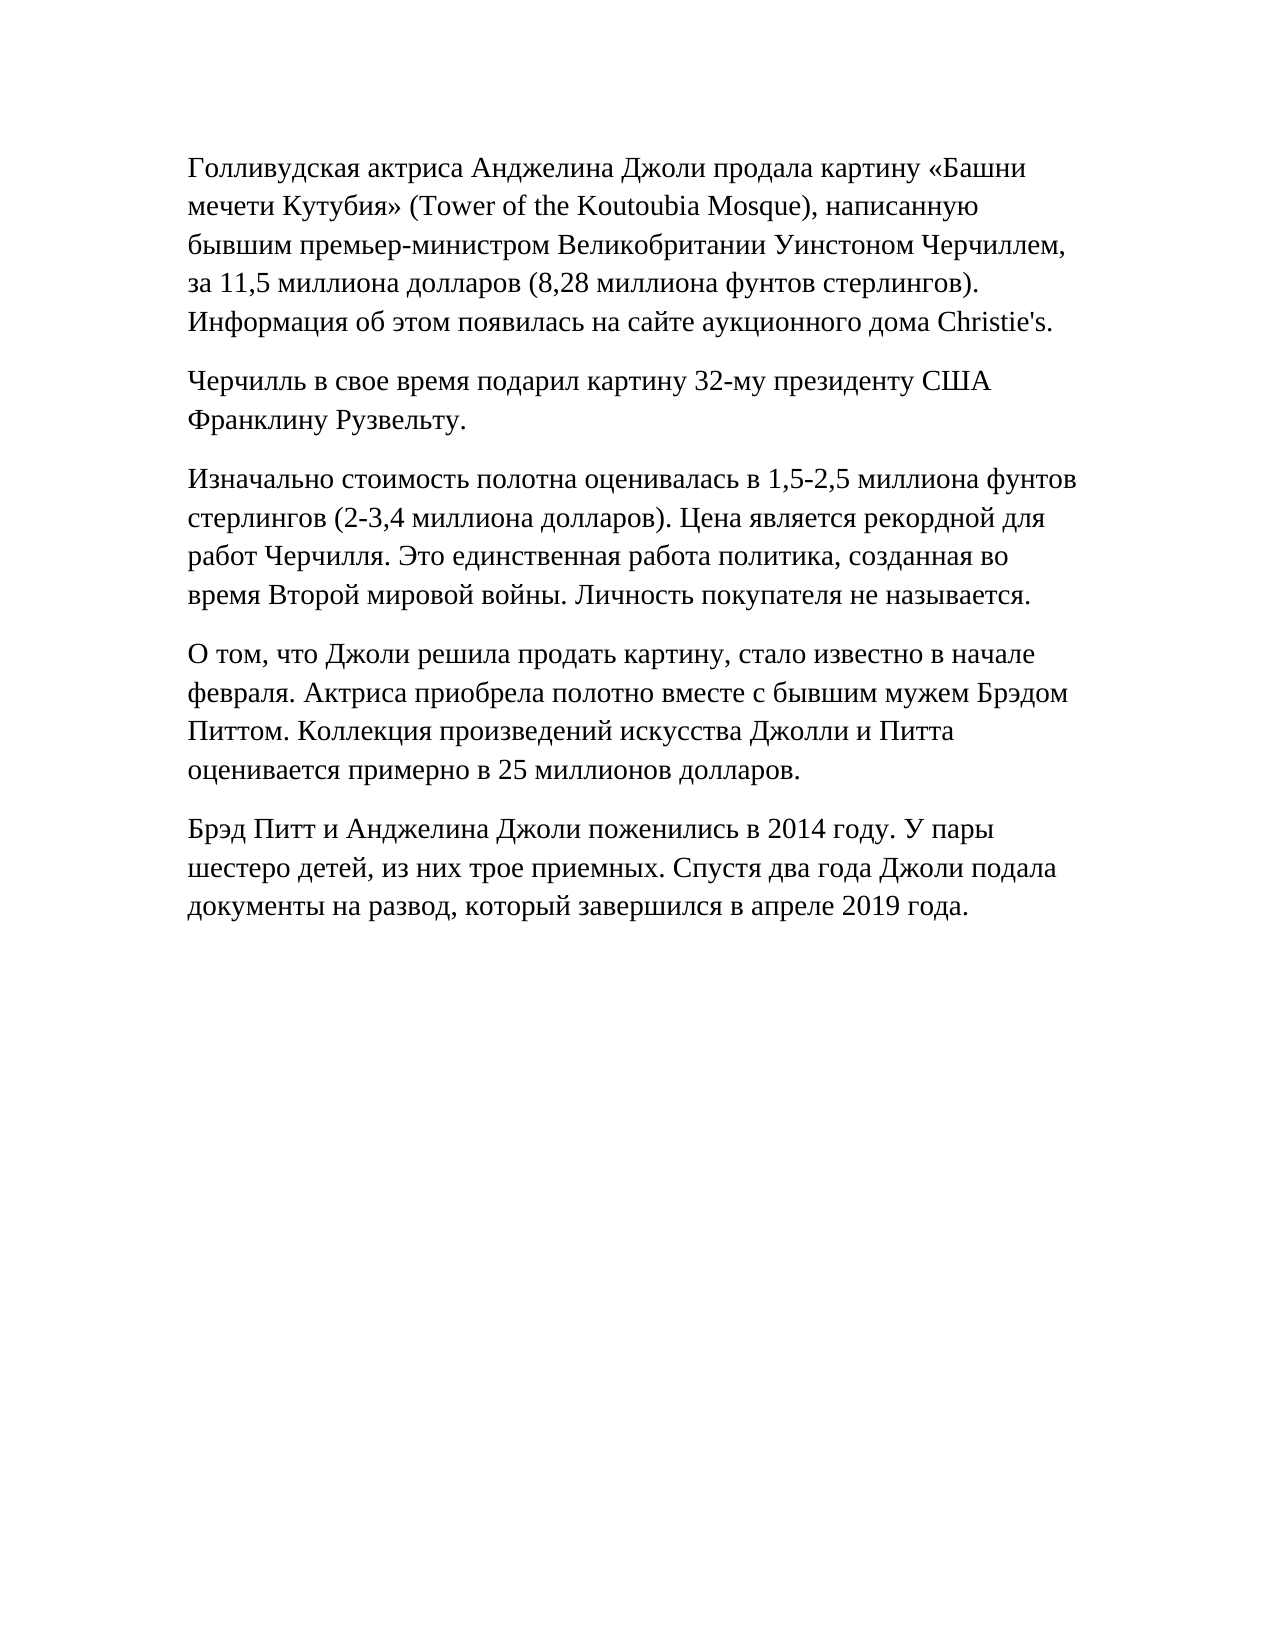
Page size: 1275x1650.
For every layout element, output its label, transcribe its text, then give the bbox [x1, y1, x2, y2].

text Брэд Питт и Анджелина Джоли поженились в 2014 году. У пары шестеро детей, из них трое приемных. Спустя два года Джоли подала документы на развод, который завершился в апреле 2019 года. [187, 811, 1087, 922]
text О том, что Джоли решила продать картину, стало известно в начале февраля. Актриса приобрела полотно вместе с бывшим мужем Брэдом Питтом. Коллекция произведений искусства Джолли и Питта оценивается примерно в 25 миллионов долларов. [187, 636, 1087, 786]
text Изначально стоимость полотна оценивалась в 1,5-2,5 миллиона фунтов стерлингов (2-3,4 миллиона долларов). Цена является рекордной для работ Черчилля. Это единственная работа политика, созданная во время Второй мировой войны. Личность покупателя не называется. [187, 461, 1087, 611]
text Голливудская актриса Анджелина Джоли продала картину «Башни мечети Кутубия» (Tower of the Koutoubia Mosque), написанную бывшим премьер-министром Великобритании Уинстоном Черчиллем, за 11,5 миллиона долларов (8,28 миллиона фунтов стерлингов). Информация об этом появилась на сайте аукционного дома Christie's. [187, 150, 1087, 338]
text Черчилль в свое время подарил картину 32-му президенту США Франклину Рузвельту. [187, 363, 1087, 436]
